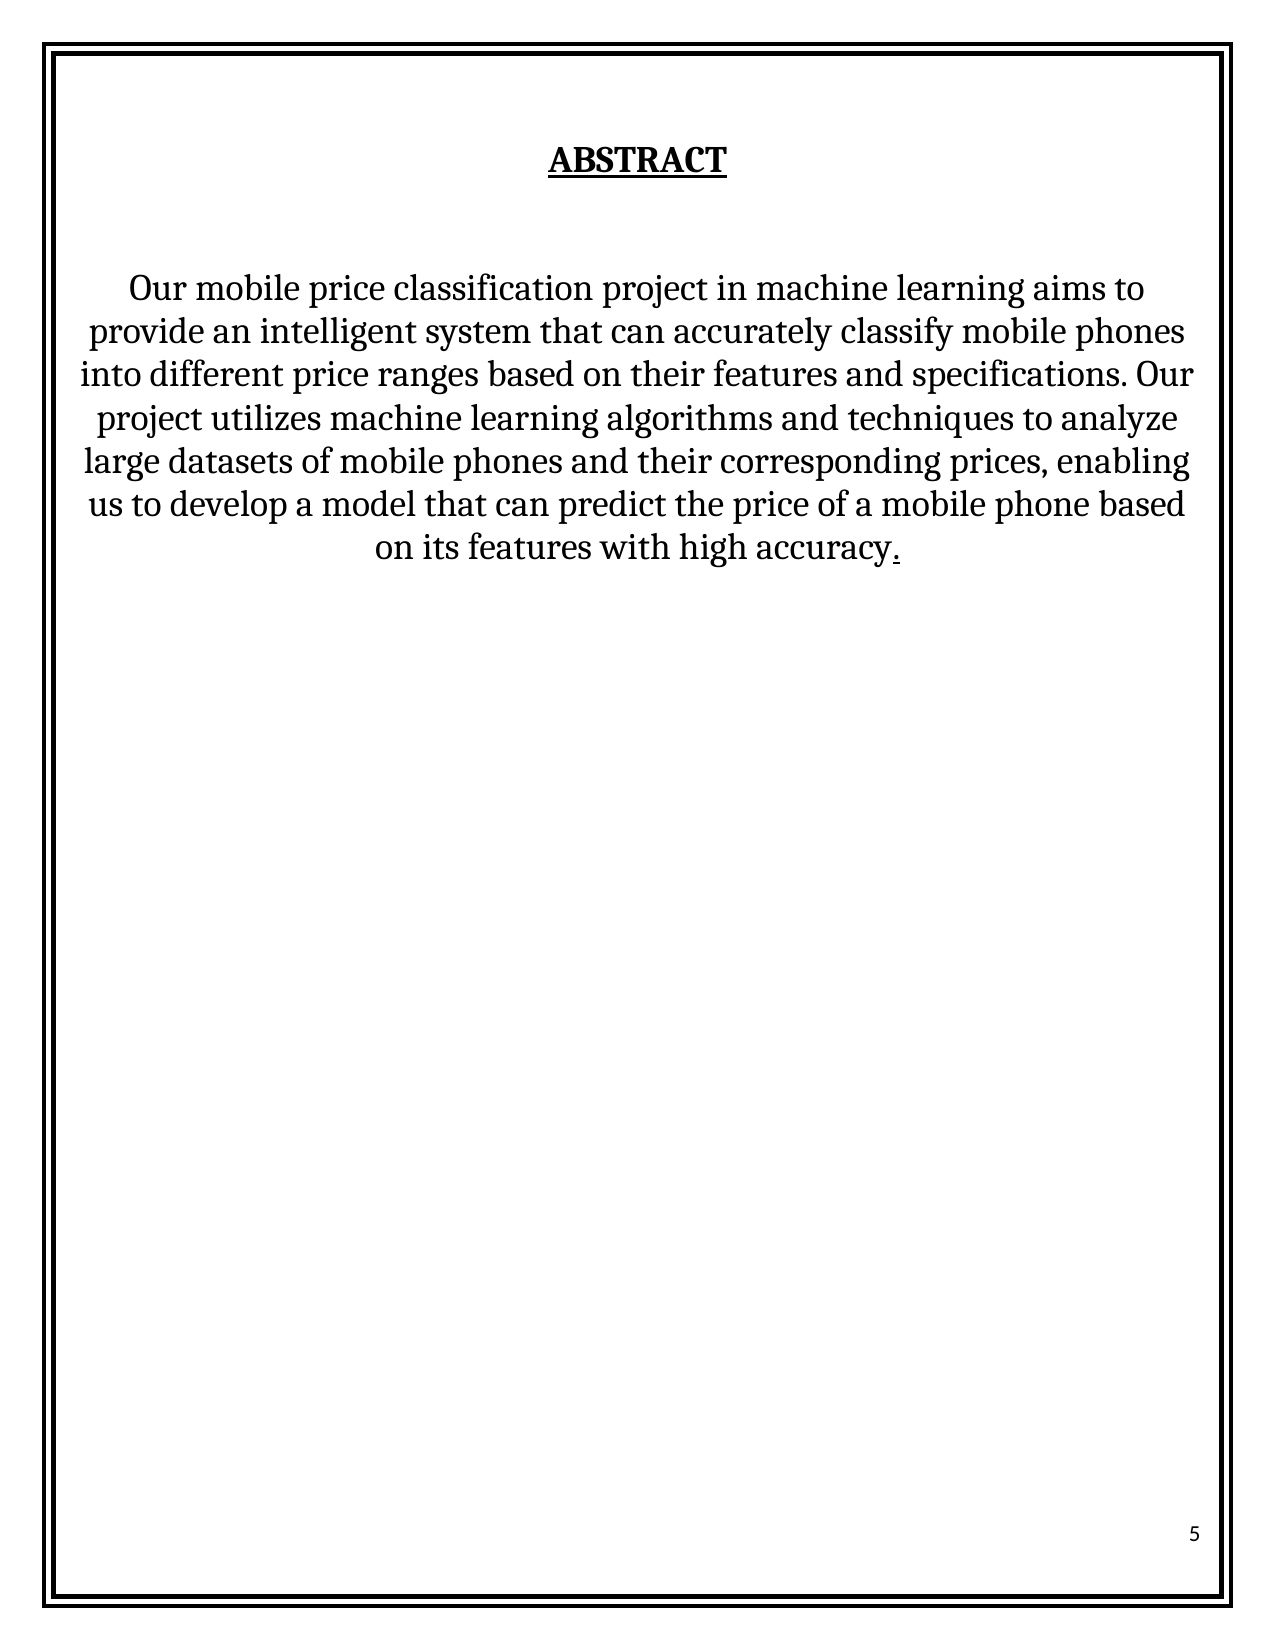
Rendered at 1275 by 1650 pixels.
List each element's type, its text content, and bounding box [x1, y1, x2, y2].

text ABSTRACT [75, 139, 1200, 182]
text Our mobile price classification project in machine learning aims to provide an intelligent system that can accurately classify mobile phones into different price ranges based on their features and specifications. Our project utilizes machine learning algorithms and techniques to analyze large datasets of mobile phones and their corresponding prices, enabling us to develop a model that can predict the price of a mobile phone based on its features with high accuracy. [75, 267, 1200, 569]
